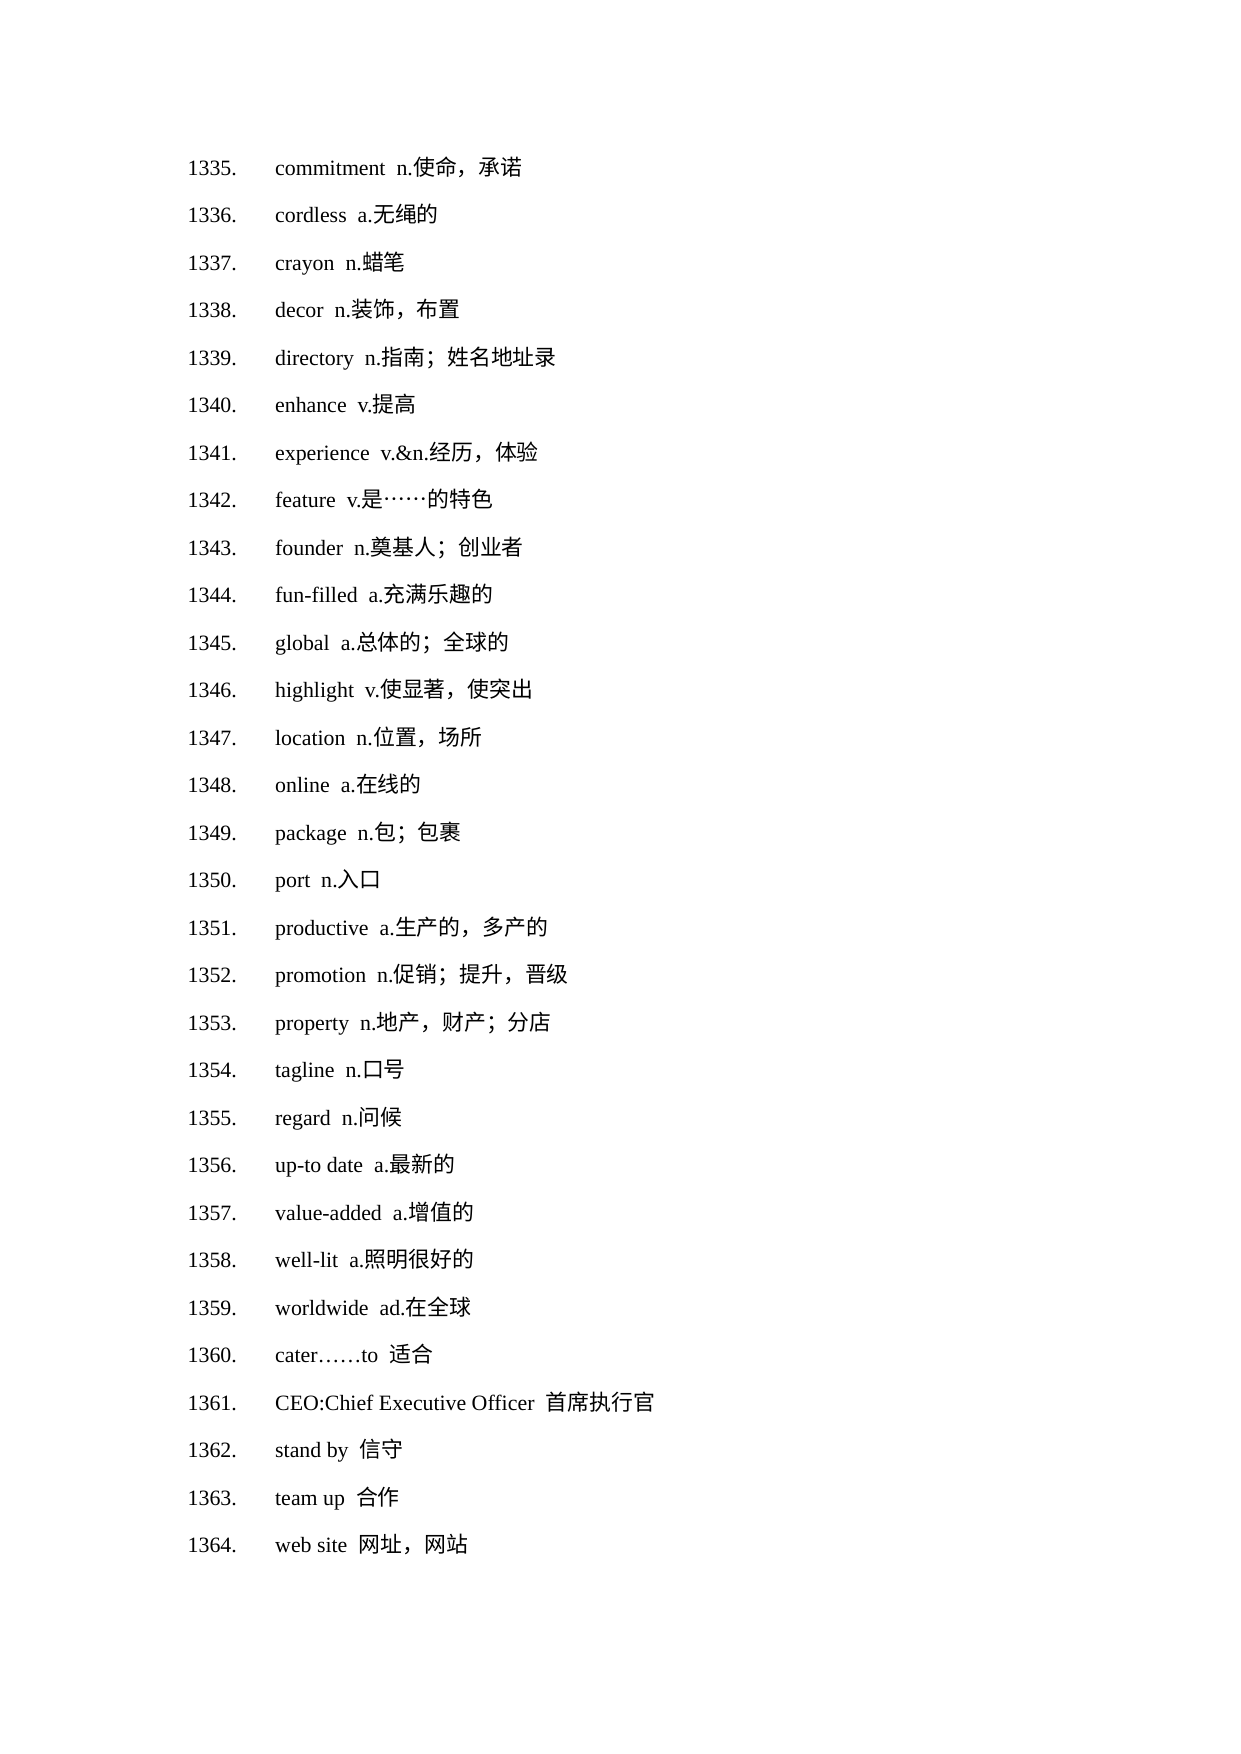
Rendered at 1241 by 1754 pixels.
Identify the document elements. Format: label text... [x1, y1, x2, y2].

list crayon n.蜡笔 [187, 245, 1053, 277]
list team up 合作 [187, 1480, 1053, 1512]
list property n.地产，财产；分店 [187, 1005, 1053, 1037]
list directory n.指南；姓名地址录 [187, 340, 1053, 372]
list stand by 信守 [187, 1432, 1053, 1464]
list package n.包；包裹 [187, 815, 1053, 847]
list decor n.装饰，布置 [187, 292, 1053, 324]
list productive a.生产的，多产的 [187, 910, 1053, 942]
list enhance v.提高 [187, 387, 1053, 419]
list value-added a.增值的 [187, 1195, 1053, 1227]
list regard n.问候 [187, 1100, 1053, 1132]
list tagline n.口号 [187, 1052, 1053, 1084]
list worldwide ad.在全球 [187, 1290, 1053, 1322]
list feature v.是……的特色 [187, 482, 1053, 514]
list location n.位置，场所 [187, 720, 1053, 752]
list CEO:Chief Executive Officer 首席执行官 [187, 1385, 1053, 1417]
list up-to date a.最新的 [187, 1147, 1053, 1179]
list founder n.奠基人；创业者 [187, 530, 1053, 562]
list cordless a.无绳的 [187, 197, 1053, 229]
list commitment n.使命，承诺 [187, 150, 1053, 182]
list highlight v.使显著，使突出 [187, 672, 1053, 704]
list well-lit a.照明很好的 [187, 1242, 1053, 1274]
list promotion n.促销；提升，晋级 [187, 957, 1053, 989]
list experience v.&n.经历，体验 [187, 435, 1053, 467]
list fun-filled a.充满乐趣的 [187, 577, 1053, 609]
list cater……to 适合 [187, 1337, 1053, 1369]
list web site 网址，网站 [187, 1527, 1053, 1559]
list port n.入口 [187, 862, 1053, 894]
list global a.总体的；全球的 [187, 625, 1053, 657]
list online a.在线的 [187, 767, 1053, 799]
